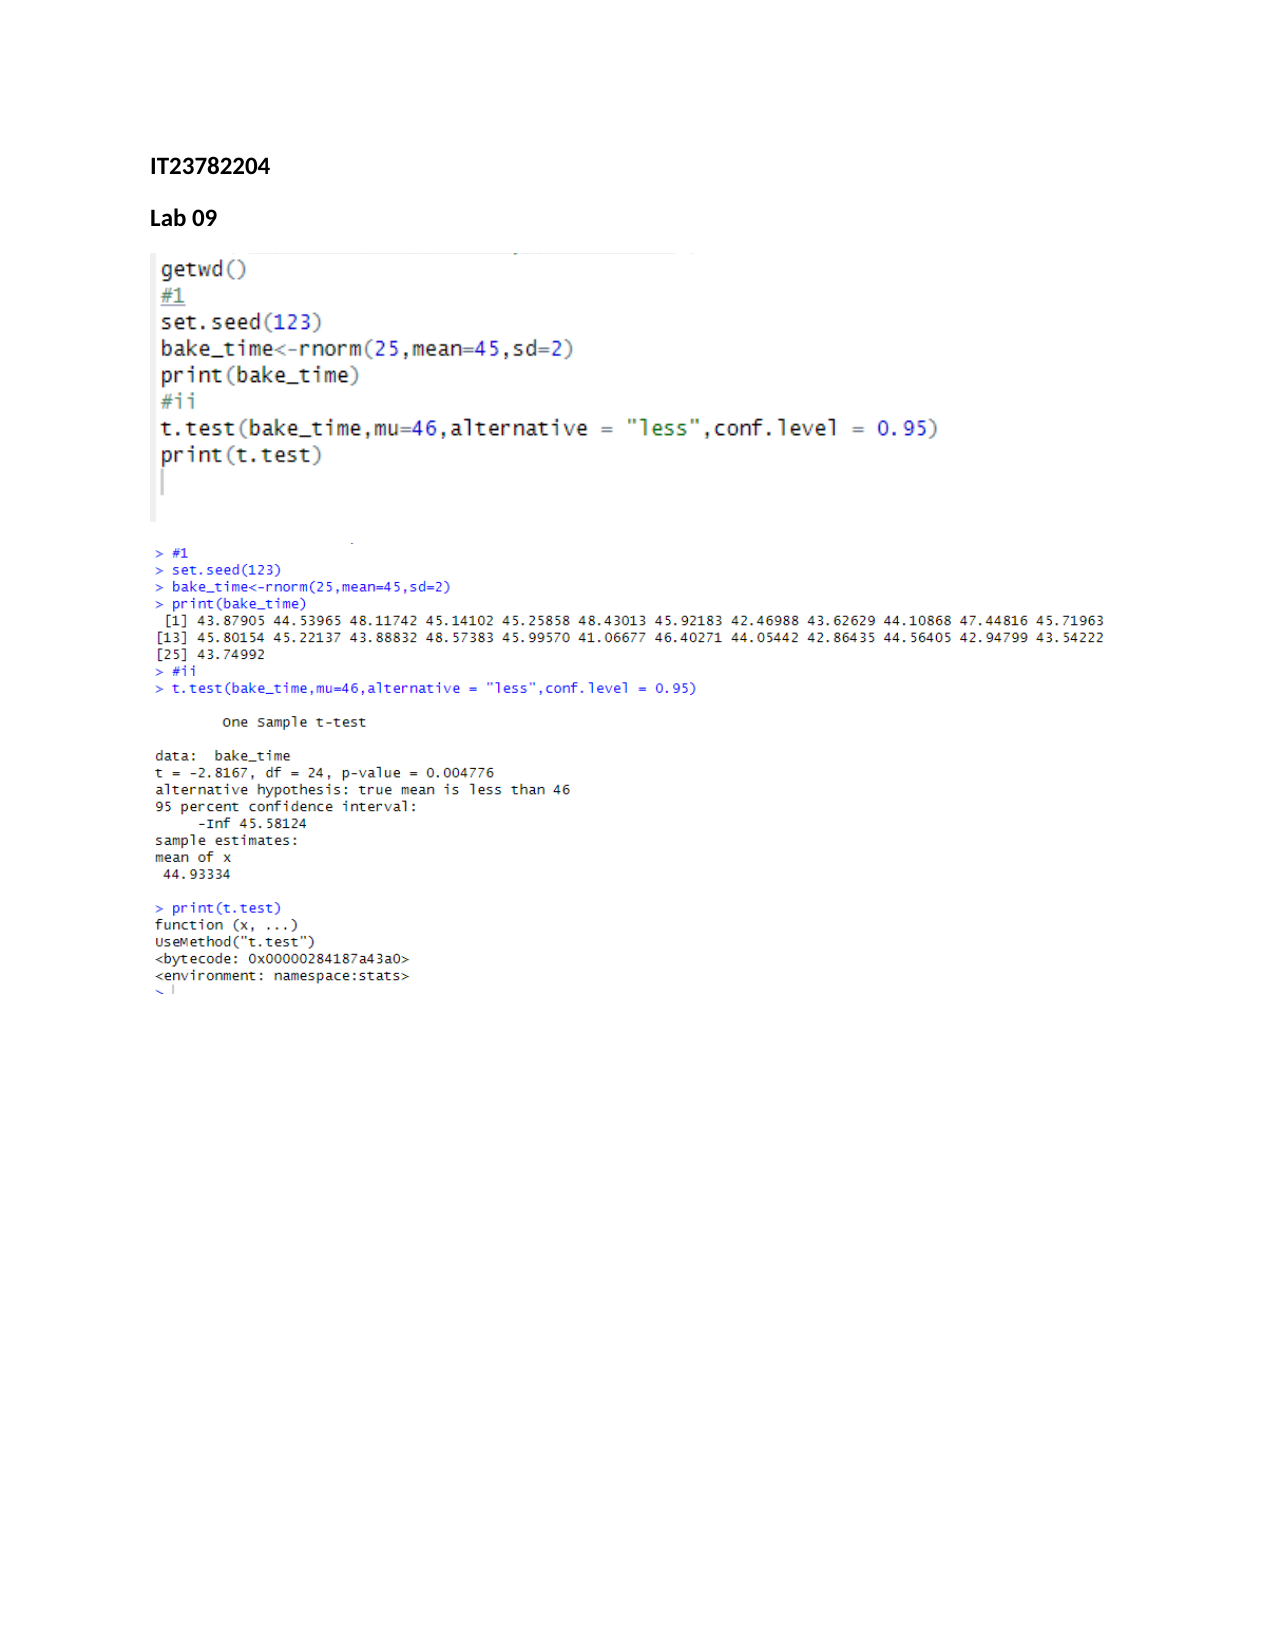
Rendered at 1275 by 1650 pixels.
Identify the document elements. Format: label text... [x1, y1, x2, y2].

text Lab 09 [150, 202, 1125, 232]
picture [152, 543, 1125, 994]
picture [150, 253, 993, 522]
text IT23782204 [150, 150, 1125, 181]
